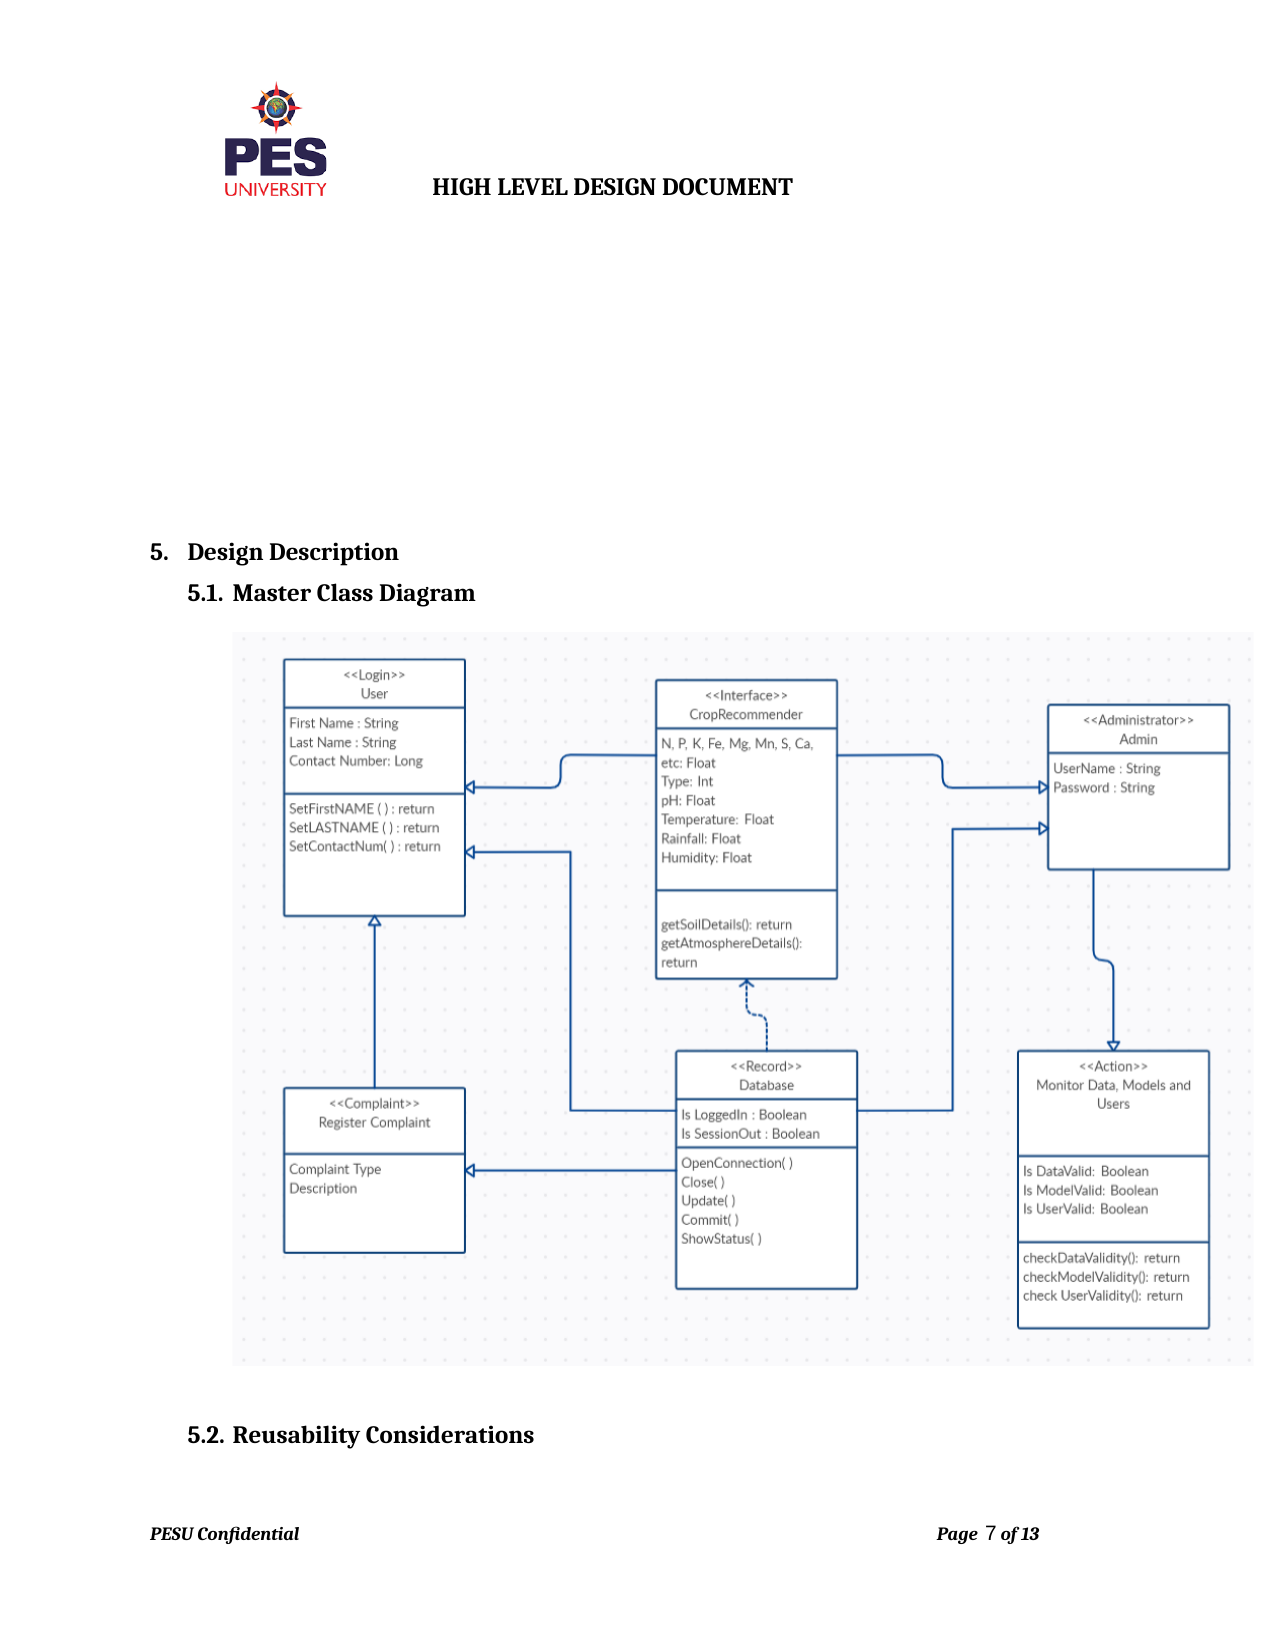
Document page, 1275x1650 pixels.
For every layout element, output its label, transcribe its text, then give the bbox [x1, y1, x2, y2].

picture [232, 632, 1254, 1366]
subtitle Design Description [150, 538, 1125, 567]
list Reusability Considerations [187, 1421, 1125, 1450]
list Master Class Diagram [187, 579, 1125, 608]
picture [225, 81, 327, 196]
